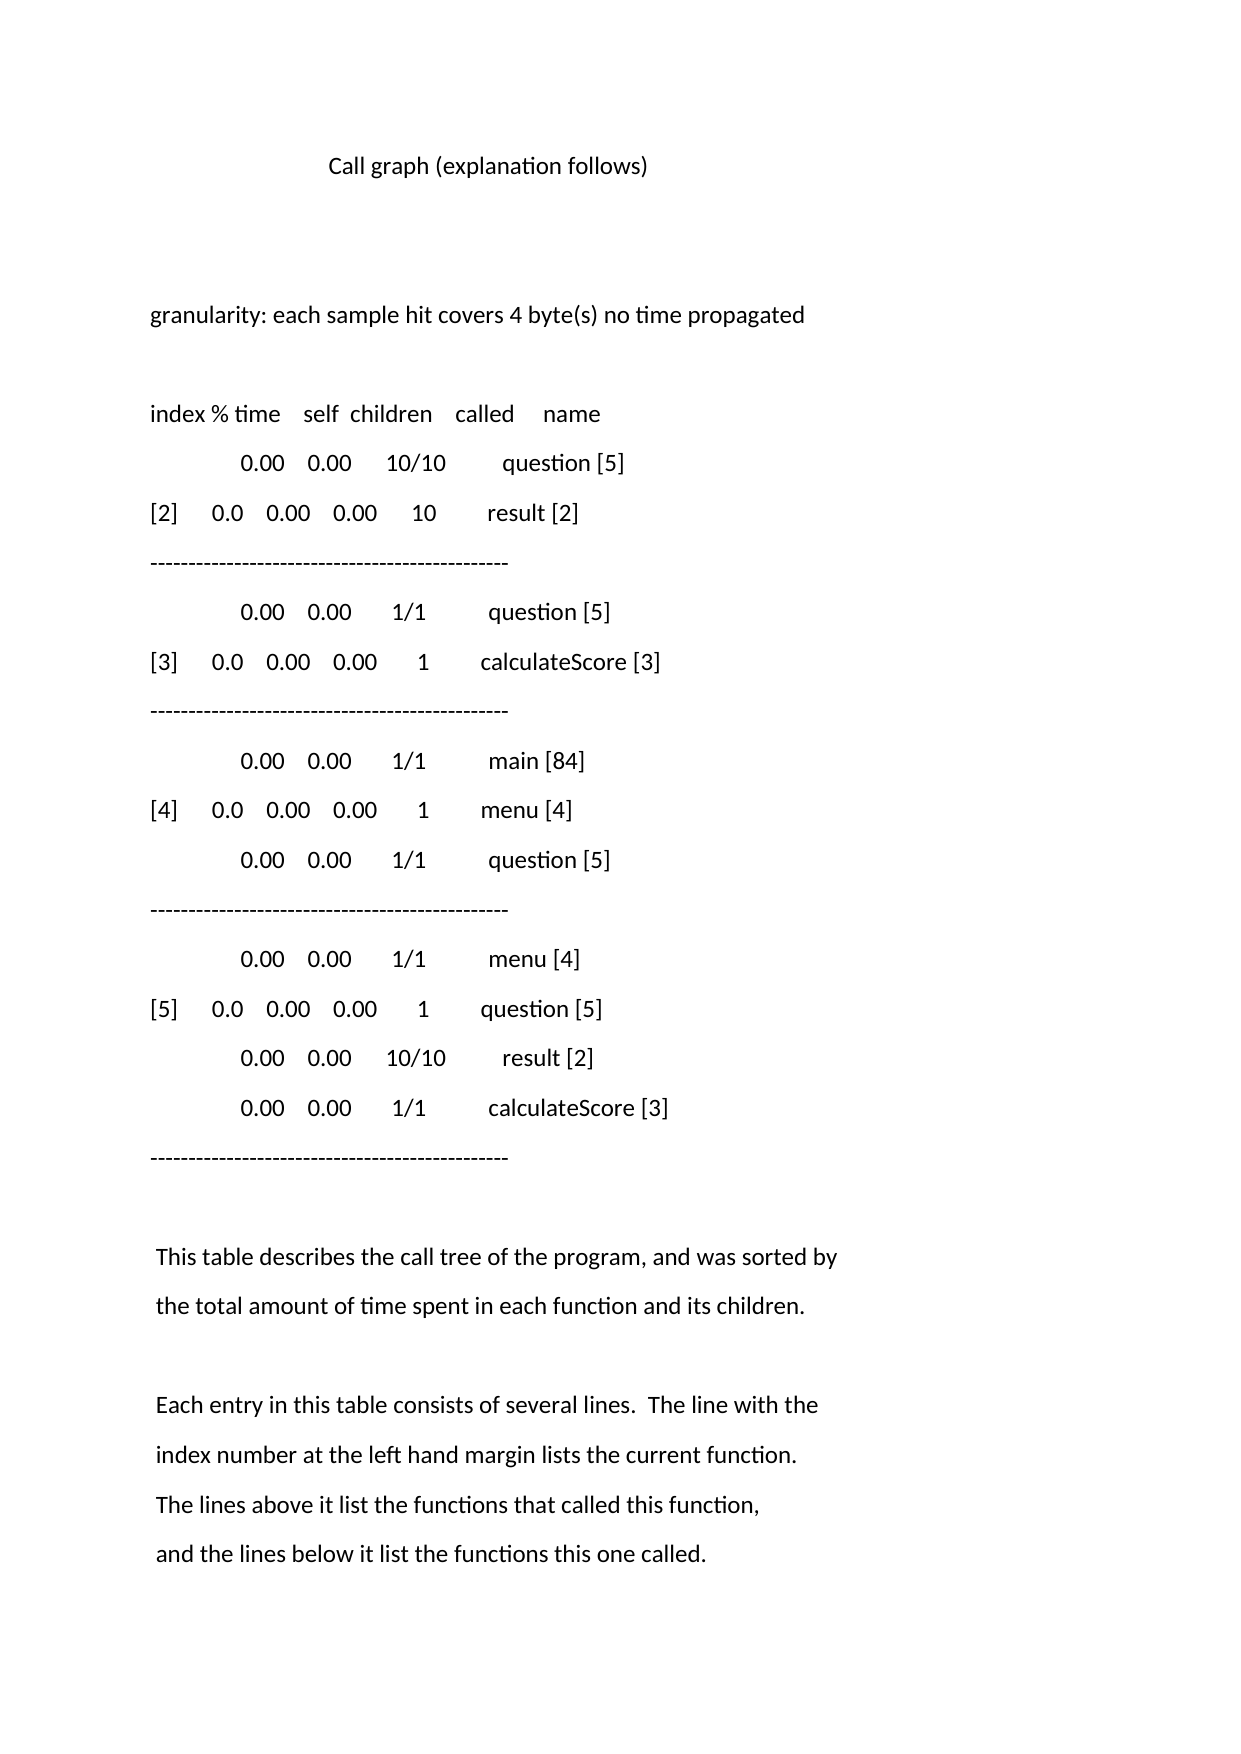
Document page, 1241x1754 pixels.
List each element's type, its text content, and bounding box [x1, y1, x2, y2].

text [5] 0.0 0.00 0.00 1 question [5] [150, 993, 1090, 1023]
text ----------------------------------------------- [150, 894, 1090, 924]
text 0.00 0.00 1/1 main [84] [150, 745, 1090, 776]
text 0.00 0.00 1/1 question [5] [150, 596, 1090, 627]
text Each entry in this table consists of several lines. The line with the [150, 1389, 1090, 1420]
text index % time self children called name [150, 398, 1090, 428]
text [2] 0.0 0.00 0.00 10 result [2] [150, 497, 1090, 528]
text ----------------------------------------------- [150, 695, 1090, 726]
text 0.00 0.00 10/10 result [2] [150, 1042, 1090, 1073]
text and the lines below it list the functions this one called. [150, 1538, 1090, 1569]
text 0.00 0.00 1/1 menu [4] [150, 943, 1090, 974]
text This table describes the call tree of the program, and was sorted by [150, 1241, 1090, 1271]
text [4] 0.0 0.00 0.00 1 menu [4] [150, 794, 1090, 825]
text The lines above it list the functions that called this function, [150, 1489, 1090, 1519]
text 0.00 0.00 1/1 calculateScore [3] [150, 1092, 1090, 1123]
text 0.00 0.00 10/10 question [5] [150, 447, 1090, 478]
text [3] 0.0 0.00 0.00 1 calculateScore [3] [150, 646, 1090, 676]
text the total amount of time spent in each function and its children. [150, 1290, 1090, 1321]
text ----------------------------------------------- [150, 547, 1090, 577]
text ----------------------------------------------- [150, 1142, 1090, 1172]
text 0.00 0.00 1/1 question [5] [150, 844, 1090, 875]
text granularity: each sample hit covers 4 byte(s) no time propagated [150, 299, 1090, 329]
text Call graph (explanation follows) [150, 150, 1090, 181]
text index number at the left hand margin lists the current function. [150, 1439, 1090, 1470]
